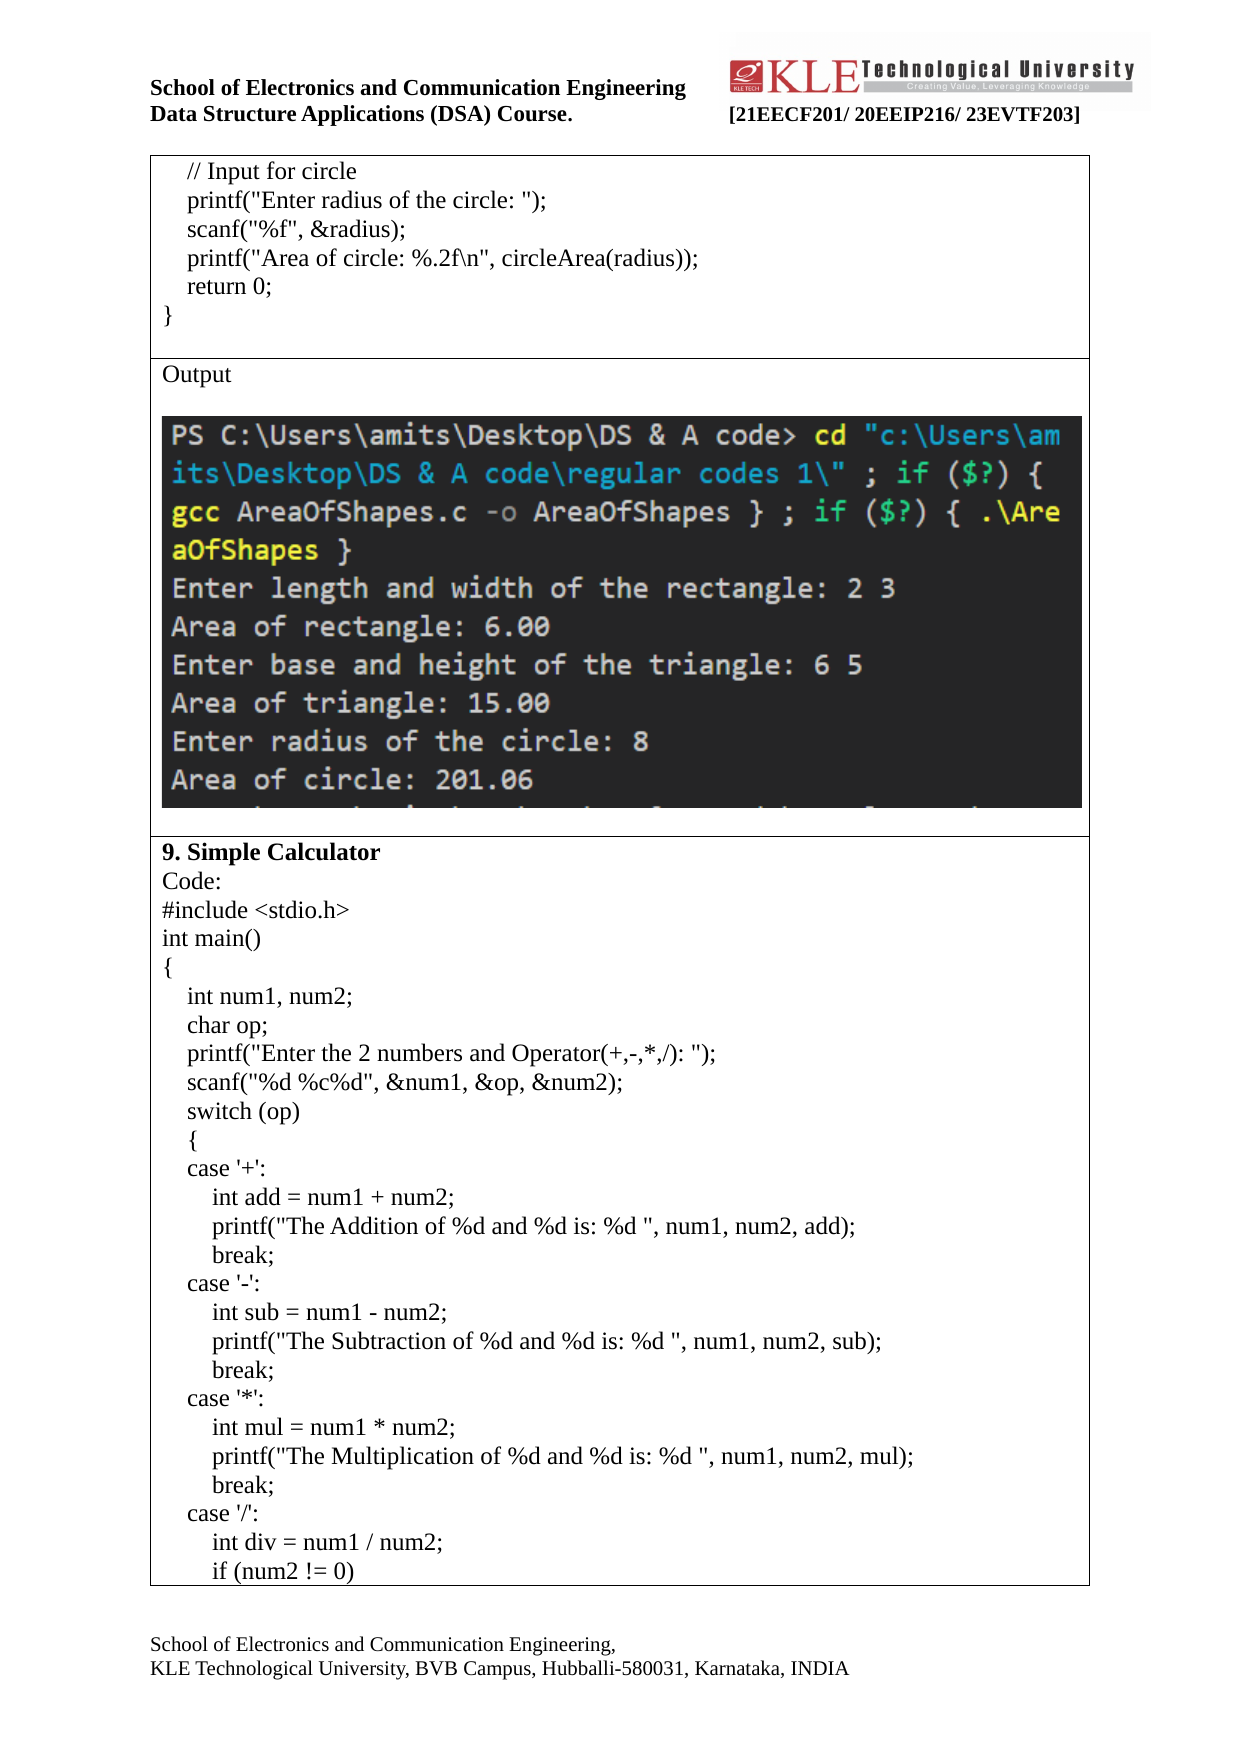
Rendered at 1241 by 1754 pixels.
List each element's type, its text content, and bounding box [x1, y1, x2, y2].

table_cell Output [151, 359, 1089, 836]
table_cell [151, 837, 1089, 1585]
picture [161, 416, 1082, 808]
picture [719, 32, 1151, 111]
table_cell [151, 156, 1089, 358]
